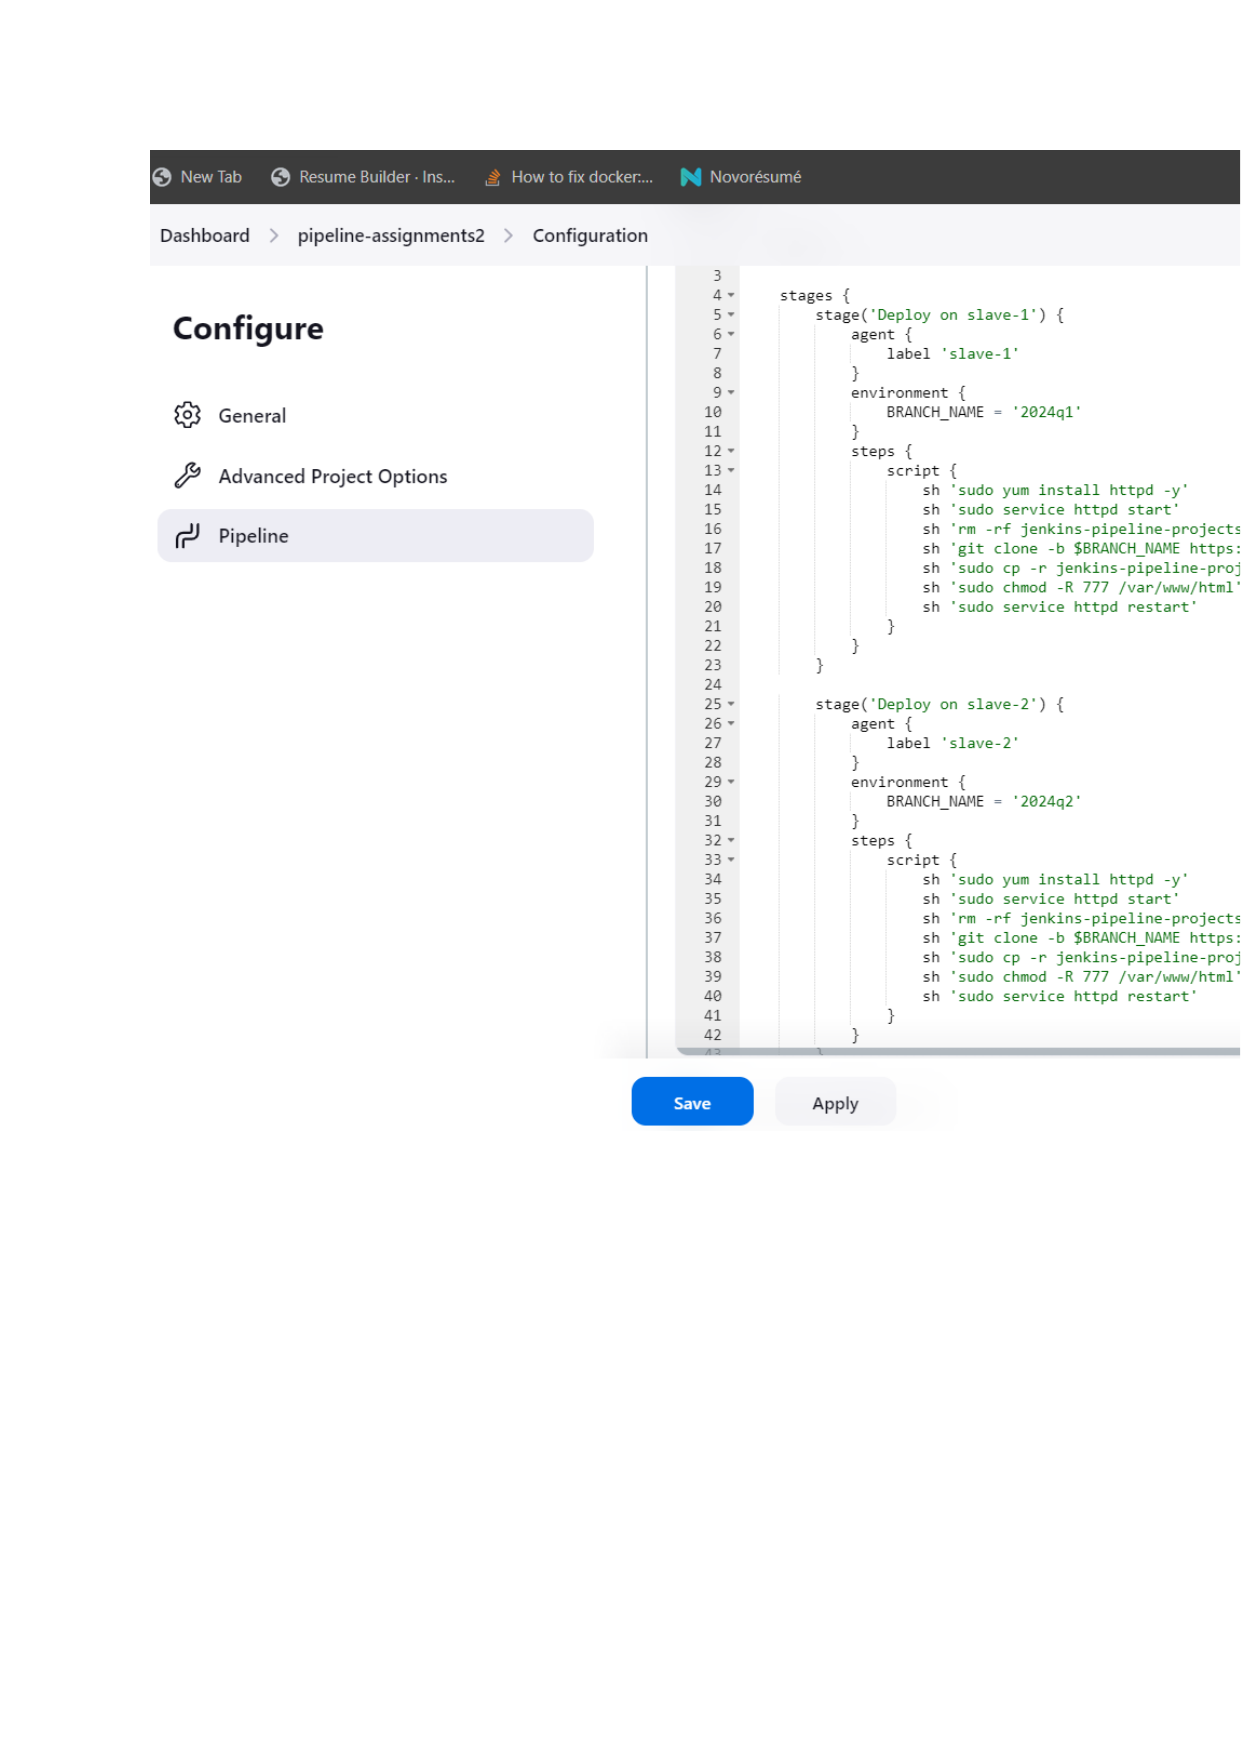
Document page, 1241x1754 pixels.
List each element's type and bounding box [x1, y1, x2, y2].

picture [150, 150, 1241, 1131]
